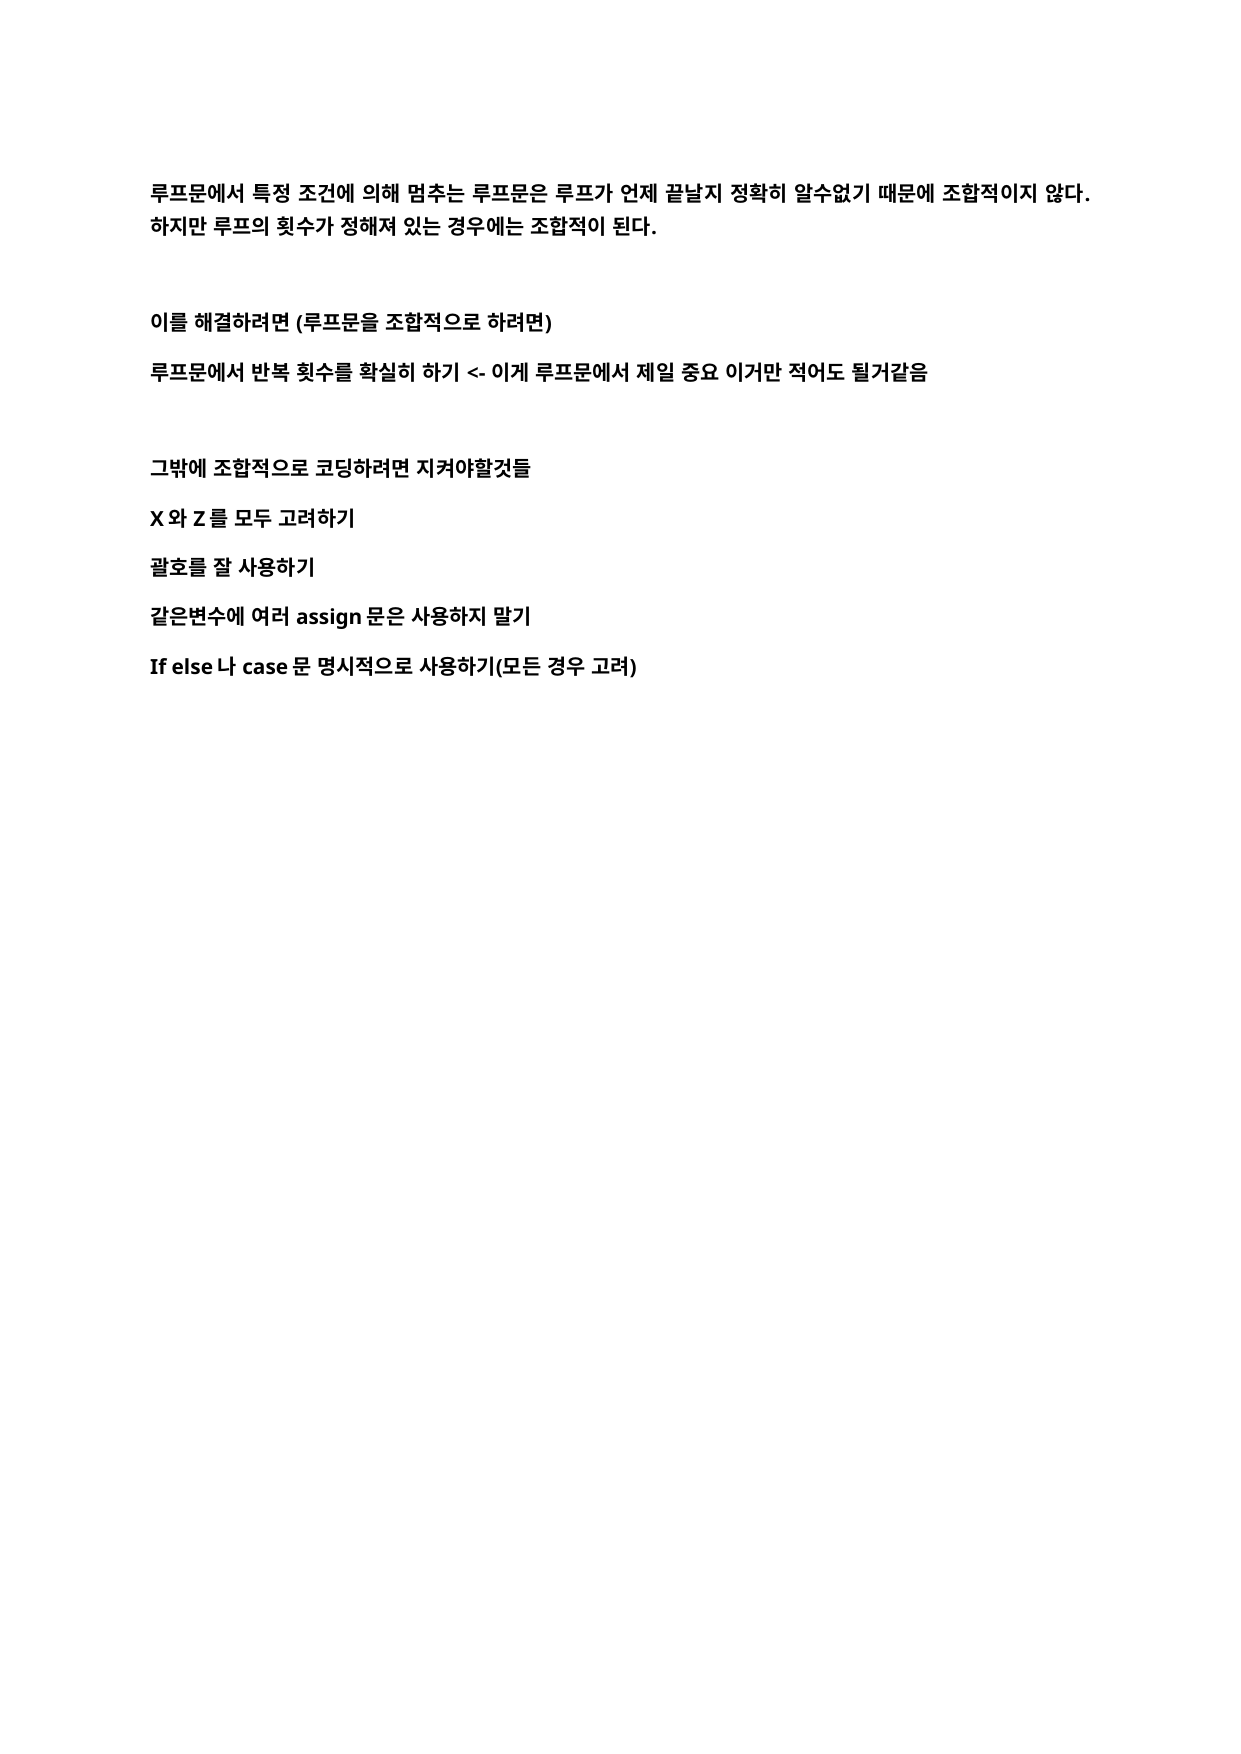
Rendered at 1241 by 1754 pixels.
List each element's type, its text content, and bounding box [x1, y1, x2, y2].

text 루프문에서 반복 횟수를 확실히 하기 <- 이게 루프문에서 제일 중요 이거만 적어도 될거같음 [150, 356, 1090, 386]
text 괄호를 잘 사용하기 [150, 551, 1090, 581]
text 이를 해결하려면 (루프문을 조합적으로 하려면) [150, 307, 1090, 337]
text 루프문에서 특정 조건에 의해 멈추는 루프문은 루프가 언제 끝날지 정확히 알수없기 때문에 조합적이지 않다. 하지만 루프의 횟수가 정해져 있는 경우에는 조합적이 된다. [150, 177, 1090, 240]
text X와 Z를 모두 고려하기 [150, 502, 1090, 532]
text 같은변수에 여러 assign문은 사용하지 말기 [150, 601, 1090, 631]
text If else나 case문 명시적으로 사용하기(모든 경우 고려) [150, 650, 1090, 680]
text 그밖에 조합적으로 코딩하려면 지켜야할것들 [150, 453, 1090, 483]
